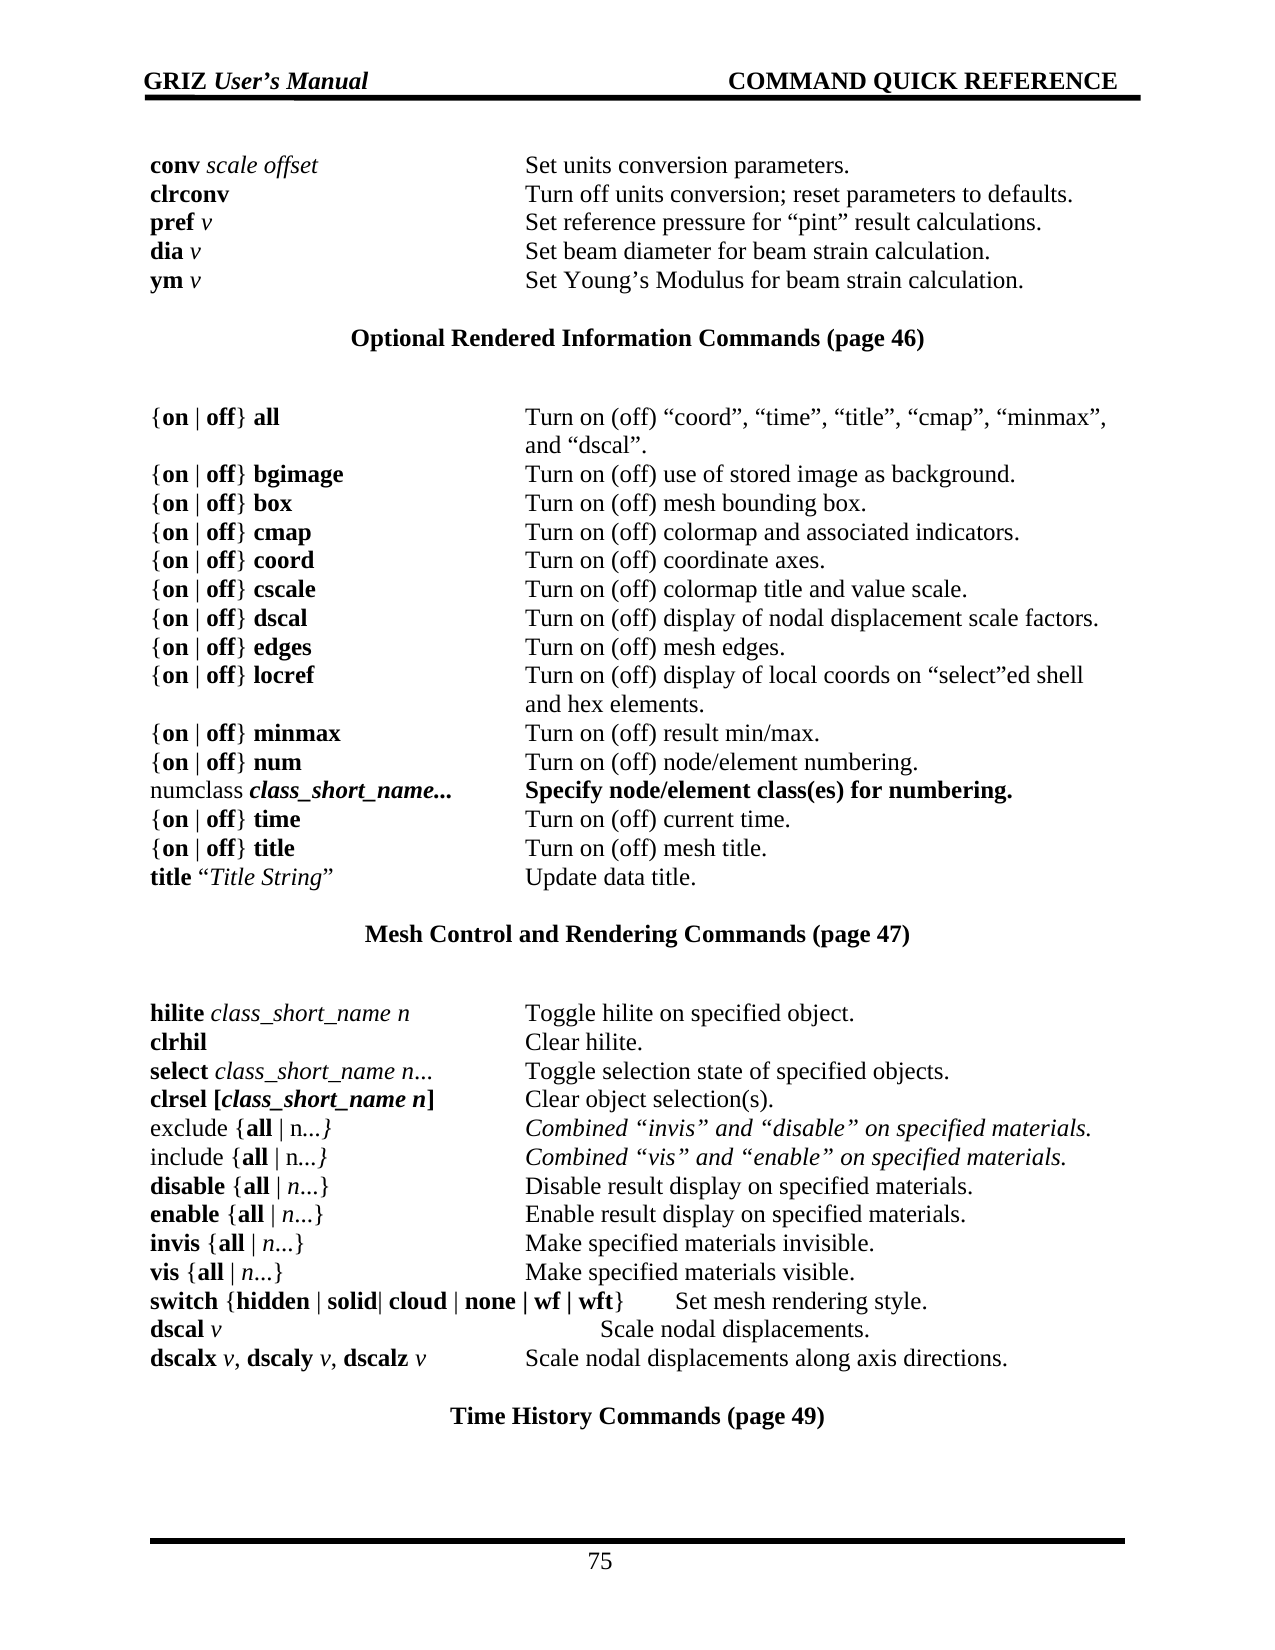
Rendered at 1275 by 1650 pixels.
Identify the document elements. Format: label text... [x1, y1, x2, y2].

text clrsel [class_short_name n] Clear object selection(s). [150, 1084, 1125, 1113]
text {on | off} box Turn on (off) mesh bounding box. [150, 488, 1125, 517]
text enable {all | n...} Enable result display on specified materials. [150, 1199, 1125, 1228]
text {on | off} num Turn on (off) node/element numbering. [150, 747, 1125, 775]
text {on | off} cmap Turn on (off) colormap and associated indicators. [150, 517, 1125, 545]
text select class_short_name n... Toggle selection state of specified objects. [150, 1056, 1125, 1084]
text ym v Set Young’s Modulus for beam strain calculation. [150, 265, 1125, 294]
text clrconv Turn off units conversion; reset parameters to defaults. [150, 179, 1125, 207]
text dia v Set beam diameter for beam strain calculation. [150, 236, 1125, 265]
title Optional Rendered Information Commands (page 46) [150, 323, 1125, 352]
text title “Title String” Update data title. [150, 862, 1125, 890]
text {on | off} time Turn on (off) current time. [150, 804, 1125, 833]
title Time History Commands (page 49) [150, 1401, 1125, 1430]
text {on | off} title Turn on (off) mesh title. [150, 833, 1125, 862]
text clrhil Clear hilite. [150, 1027, 1125, 1056]
text hilite class_short_name n Toggle hilite on specified object. [150, 998, 1125, 1027]
text {on | off} edges Turn on (off) mesh edges. [150, 632, 1125, 660]
text pref v Set reference pressure for “pint” result calculations. [150, 207, 1125, 236]
text {on | off} coord Turn on (off) coordinate axes. [150, 545, 1125, 574]
text {on | off} minmax Turn on (off) result min/max. [150, 718, 1125, 747]
text {on | off} dscal Turn on (off) display of nodal displacement scale factors. [150, 603, 1125, 632]
title Mesh Control and Rendering Commands (page 47) [150, 919, 1125, 948]
text {on | off} all Turn on (off) “coord”, “time”, “title”, “cmap”, “minmax”, and “dscal”. [150, 402, 1125, 459]
text numclass class_short_name... Specify node/element class(es) for numbering. [150, 775, 1125, 804]
text conv scale offset Set units conversion parameters. [150, 150, 1125, 179]
text invis {all | n...} Make specified materials invisible. [150, 1228, 1125, 1257]
text {on | off} locref Turn on (off) display of local coords on “select”ed shell and hex elements. [150, 660, 1125, 718]
text switch {hidden | solid| cloud | none | wf | wft} Set mesh rendering style. [150, 1286, 1125, 1314]
text vis {all | n...} Make specified materials visible. [150, 1257, 1125, 1286]
text exclude {all | n...} Combined “invis” and “disable” on specified materials. [150, 1113, 1125, 1142]
text dscalx v, dscaly v, dscalz v Scale nodal displacements along axis directions. [150, 1343, 1125, 1372]
text dscal v Scale nodal displacements. [150, 1314, 1125, 1343]
text include {all | n...} Combined “vis” and “enable” on specified materials. [150, 1142, 1125, 1171]
text {on | off} cscale Turn on (off) colormap title and value scale. [150, 574, 1125, 603]
text {on | off} bgimage Turn on (off) use of stored image as background. [150, 459, 1125, 488]
text disable {all | n...} Disable result display on specified materials. [150, 1171, 1125, 1199]
